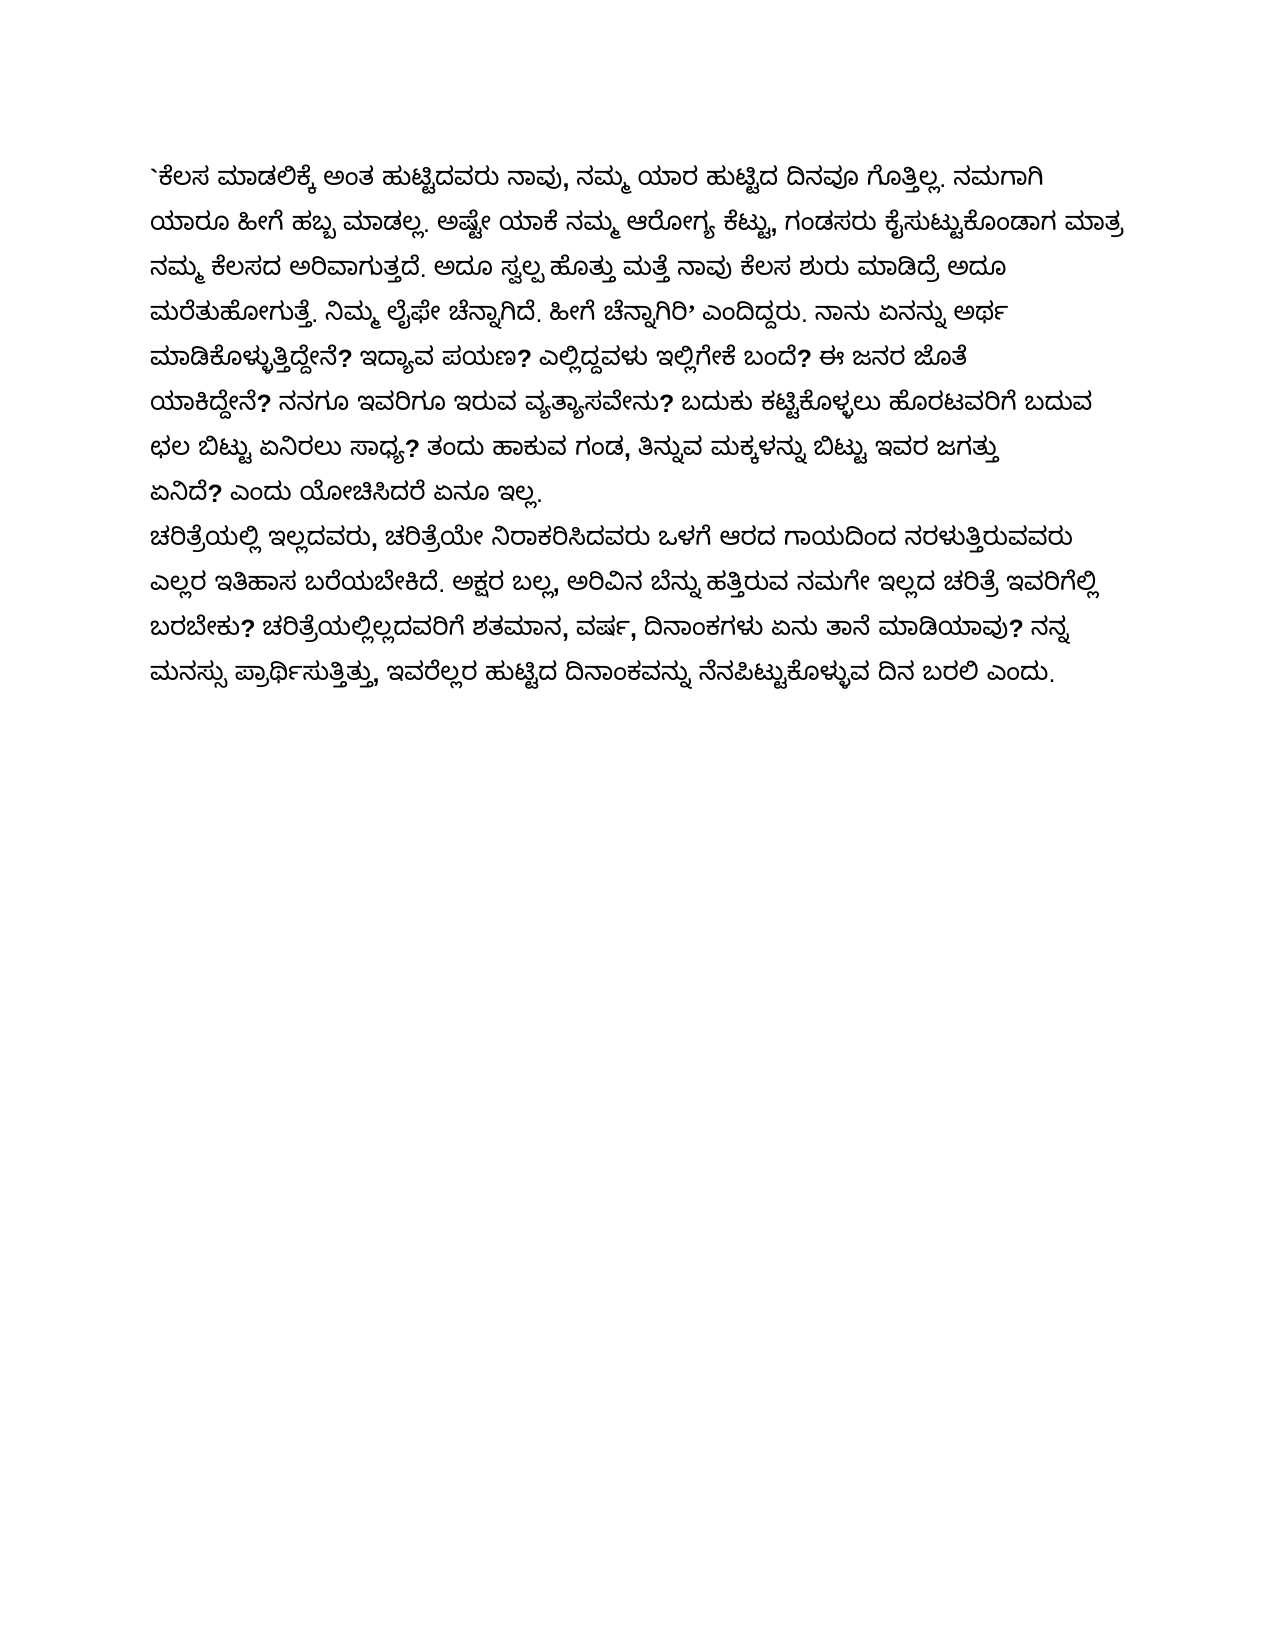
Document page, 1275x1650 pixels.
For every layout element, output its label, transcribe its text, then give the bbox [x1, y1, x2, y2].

text `ಕೆಲಸ ಮಾಡಲಿಕ್ಕೆ ಅಂತ ಹುಟ್ಟಿದವರು ನಾವು, ನಮ್ಮ ಯಾರ ಹುಟ್ಟಿದ ದಿನವೂ ಗೊತ್ತಿಲ್ಲ. ನಮಗಾಗಿ ಯಾರೂ ಹೀಗೆ ಹಬ್ಬ ಮಾಡಲ್ಲ. ಅಷ್ಟೇ ಯಾಕೆ ನಮ್ಮ ಆರೋಗ್ಯ ಕೆಟ್ಟು, ಗಂಡಸರು ಕೈಸುಟ್ಟುಕೊಂಡಾಗ ಮಾತ್ರ ನಮ್ಮ ಕೆಲಸದ ಅರಿವಾಗುತ್ತದೆ. ಅದೂ ಸ್ವಲ್ಪ ಹೊತ್ತು ಮತ್ತೆ ನಾವು ಕೆಲಸ ಶುರು ಮಾಡಿದ್ರೆ ಅದೂ ಮರೆತುಹೋಗುತ್ತೆ. ನಿಮ್ಮ ಲೈಫೇ ಚೆನ್ನಾಗಿದೆ. ಹೀಗೆ ಚೆನ್ನಾಗಿರಿ’ ಎಂದಿದ್ದರು. ನಾನು ಏನನ್ನು ಅರ್ಥ ಮಾಡಿಕೊಳ್ಳುತ್ತಿದ್ದೇನೆ? ಇದ್ಯಾವ ಪಯಣ? ಎಲ್ಲಿದ್ದವಳು ಇಲ್ಲಿಗೇಕೆ ಬಂದೆ? ಈ ಜನರ ಜೊತೆ ಯಾಕಿದ್ದೇನೆ? ನನಗೂ ಇವರಿಗೂ ಇರುವ ವ್ಯತ್ಯಾಸವೇನು? ಬದುಕು ಕಟ್ಟಿಕೊಳ್ಳಲು ಹೊರಟವರಿಗೆ ಬದುವ ಛಲ ಬಿಟ್ಟು ಏನಿರಲು ಸಾಧ್ಯ? ತಂದು ಹಾಕುವ ಗಂಡ, ತಿನ್ನುವ ಮಕ್ಕಳನ್ನು ಬಿಟ್ಟು ಇವರ ಜಗತ್ತು ಏನಿದೆ? ಎಂದು ಯೋಚಿಸಿದರೆ ಏನೂ ಇಲ್ಲ. [150, 150, 1125, 510]
text ಚರಿತ್ರೆಯಲ್ಲಿ ಇಲ್ಲದವರು, ಚರಿತ್ರೆಯೇ ನಿರಾಕರಿಸಿದವರು ಒಳಗೆ ಆರದ ಗಾಯದಿಂದ ನರಳುತ್ತಿರುವವರು ಎಲ್ಲರ ಇತಿಹಾಸ ಬರೆಯಬೇಕಿದೆ. ಅಕ್ಷರ ಬಲ್ಲ, ಅರಿವಿನ ಬೆನ್ನು ಹತ್ತಿರುವ ನಮಗೇ ಇಲ್ಲದ ಚರಿತ್ರೆ ಇವರಿಗೆಲ್ಲಿ ಬರಬೇಕು? ಚರಿತ್ರೆಯಲ್ಲಿಲ್ಲದವರಿಗೆ ಶತಮಾನ, ವರ್ಷ, ದಿನಾಂಕಗಳು ಏನು ತಾನೆ ಮಾಡಿಯಾವು? ನನ್ನ ಮನಸ್ಸು ಪ್ರಾರ್ಥಿಸುತ್ತಿತ್ತು, ಇವರೆಲ್ಲರ ಹುಟ್ಟಿದ ದಿನಾಂಕವನ್ನು ನೆನಪಿಟ್ಟುಕೊಳ್ಳುವ ದಿನ ಬರಲಿ ಎಂದು. [150, 510, 1125, 690]
